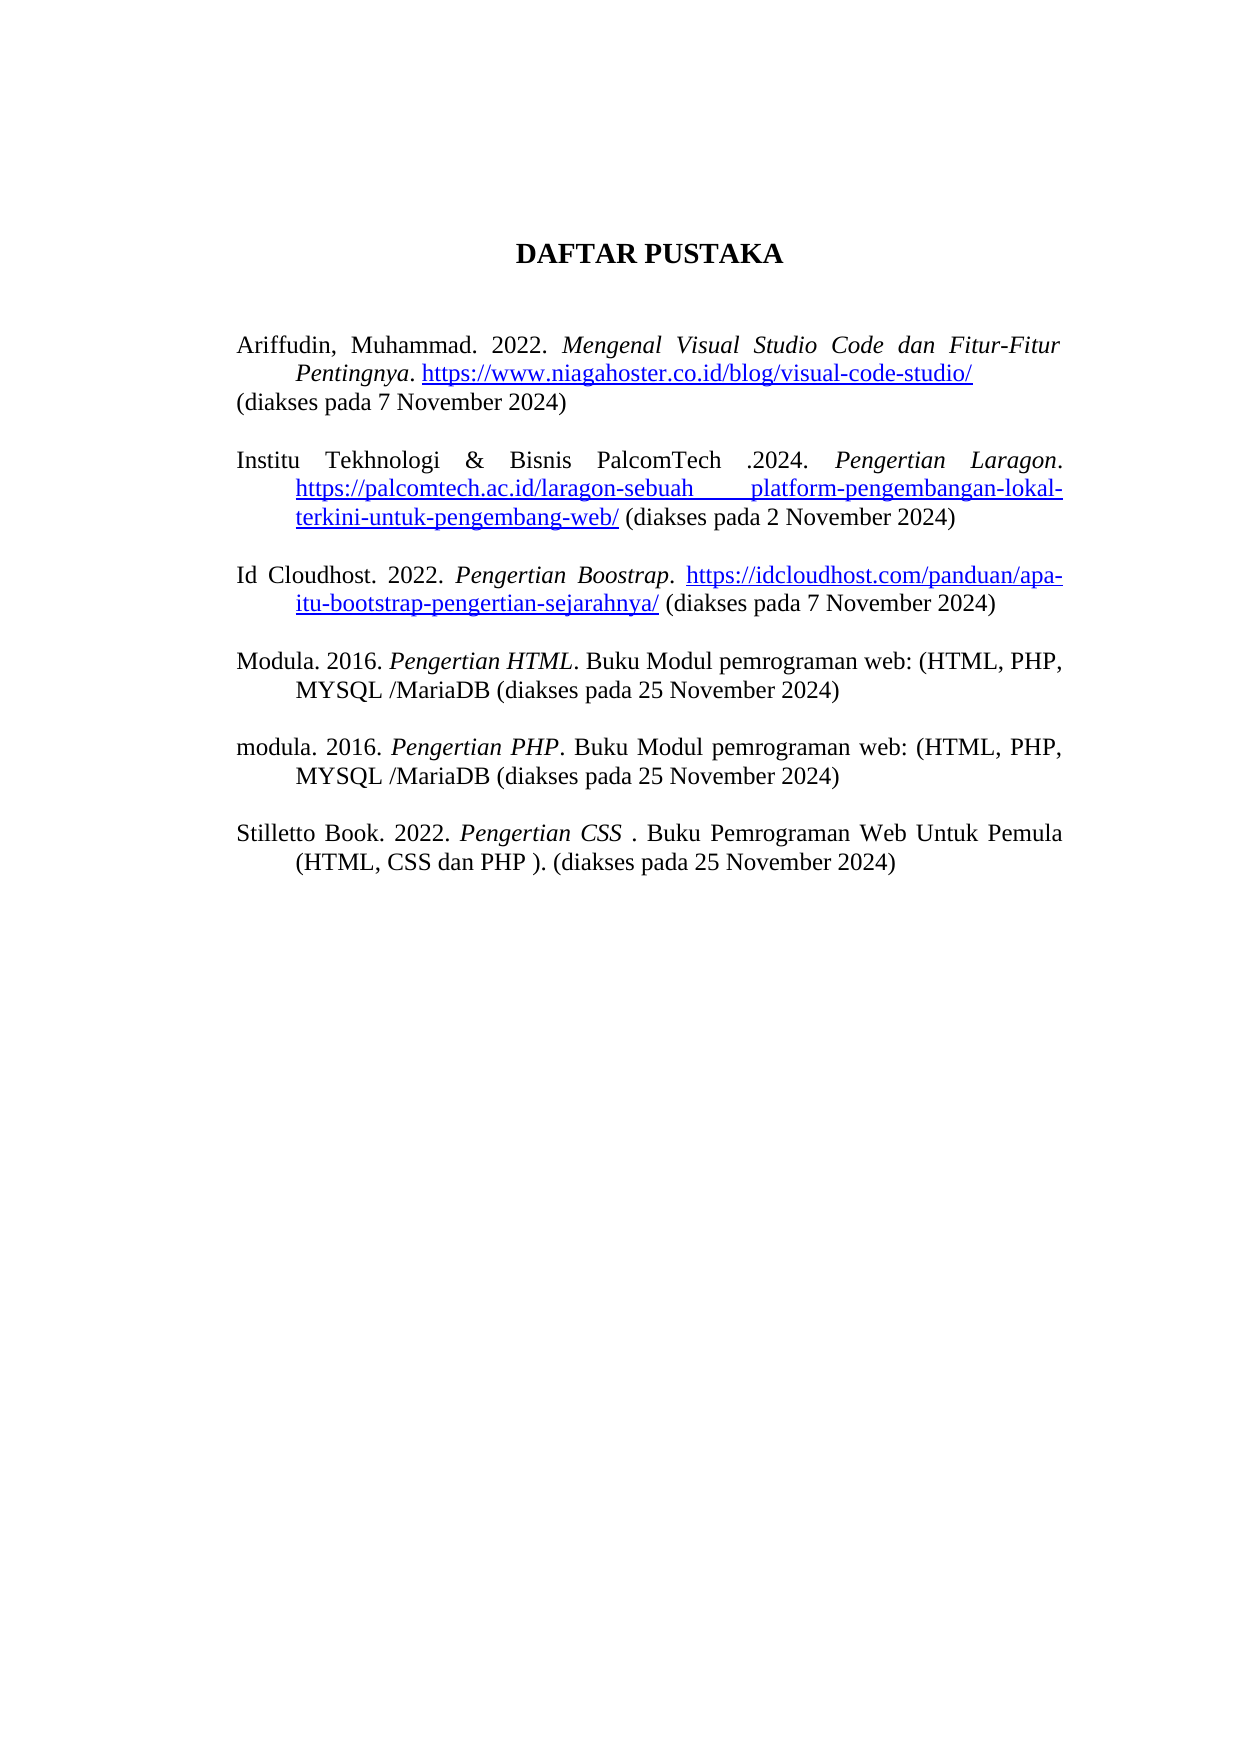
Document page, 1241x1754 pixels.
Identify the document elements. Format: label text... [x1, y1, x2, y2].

text Id Cloudhost. 2022. Pengertian Boostrap. https://idcloudhost.com/panduan/apa-itu-bootstrap-pengertian-sejarahnya/ (diakses pada 7 November 2024) [236, 560, 1063, 617]
text Stilletto Book. 2022. Pengertian CSS . Buku Pemrograman Web Untuk Pemula (HTML, CSS dan PHP ). (diakses pada 25 November 2024) [236, 818, 1063, 876]
text Modula. 2016. Pengertian HTML. Buku Modul pemrograman web: (HTML, PHP, MYSQL /MariaDB (diakses pada 25 November 2024) [236, 646, 1063, 703]
text Ariffudin, Muhammad. 2022. Mengenal Visual Studio Code dan Fitur-Fitur Pentingnya. https://www.niagahoster.co.id/blog/visual-code-studio/ [236, 330, 1063, 387]
text DAFTAR PUSTAKA [236, 236, 1063, 270]
text modula. 2016. Pengertian PHP. Buku Modul pemrograman web: (HTML, PHP, MYSQL /MariaDB (diakses pada 25 November 2024) [236, 732, 1063, 790]
text (diakses pada 7 November 2024) [236, 387, 1063, 416]
text Institu Tekhnologi & Bisnis PalcomTech .2024. Pengertian Laragon. https://palcomtech.ac.id/laragon-sebuah platform-pengembangan-lokal-terkini-untuk-pengembang-web/ (diakses pada 2 November 2024) [236, 445, 1063, 531]
